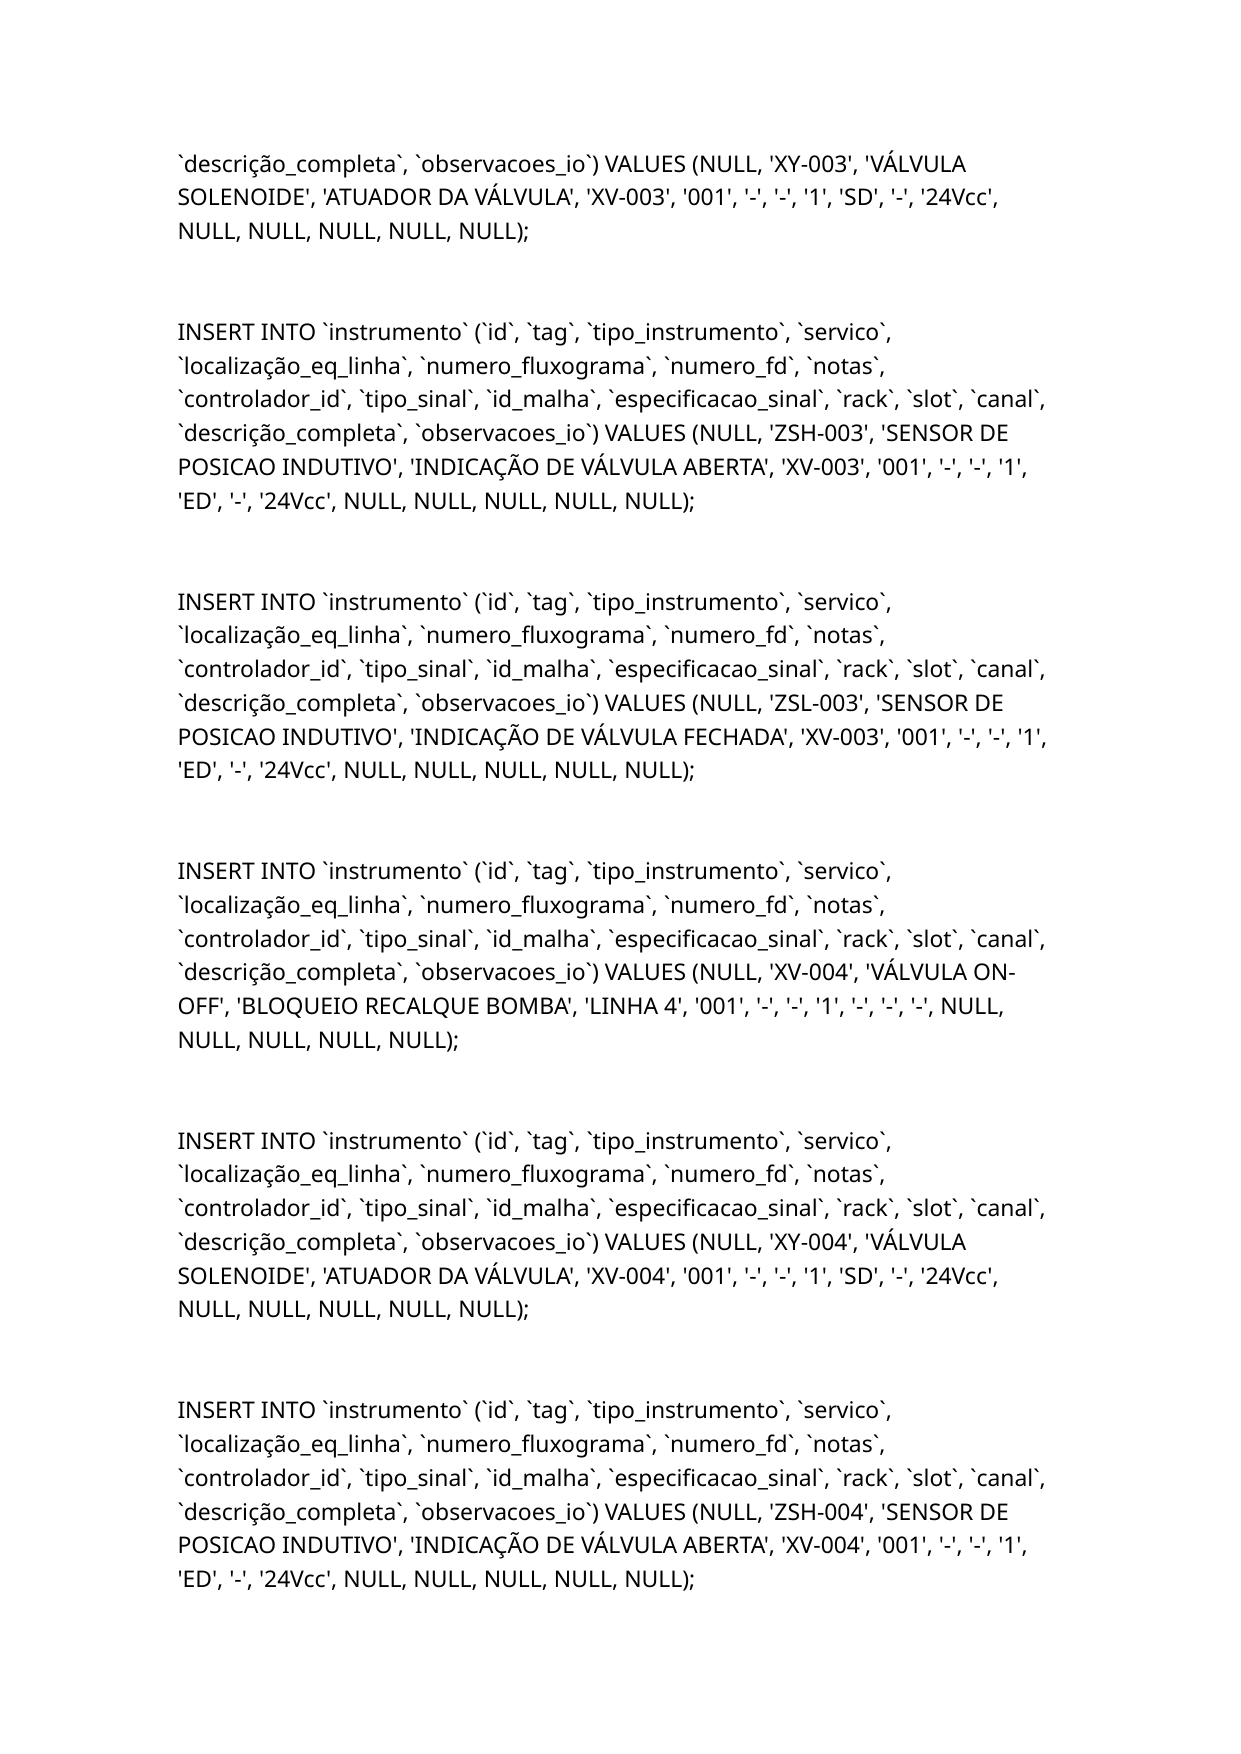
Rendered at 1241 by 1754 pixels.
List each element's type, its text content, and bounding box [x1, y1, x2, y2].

text INSERT INTO `instrumento` (`id`, `tag`, `tipo_instrumento`, `servico`, `localização_eq_linha`, `numero_fluxograma`, `numero_fd`, `notas`, `controlador_id`, `tipo_sinal`, `id_malha`, `especificacao_sinal`, `rack`, `slot`, `canal`, `descrição_completa`, `observacoes_io`) VALUES (NULL, 'XV-004', 'VÁLVULA ON-OFF', 'BLOQUEIO RECALQUE BOMBA', 'LINHA 4', '001', '-', '-', '1', '-', '-', '-', NULL, NULL, NULL, NULL, NULL); [177, 855, 1063, 1055]
text INSERT INTO `instrumento` (`id`, `tag`, `tipo_instrumento`, `servico`, `localização_eq_linha`, `numero_fluxograma`, `numero_fd`, `notas`, `controlador_id`, `tipo_sinal`, `id_malha`, `especificacao_sinal`, `rack`, `slot`, `canal`, `descrição_completa`, `observacoes_io`) VALUES (NULL, 'ZSL-003', 'SENSOR DE POSICAO INDUTIVO', 'INDICAÇÃO DE VÁLVULA FECHADA', 'XV-003', '001', '-', '-', '1', 'ED', '-', '24Vcc', NULL, NULL, NULL, NULL, NULL); [177, 586, 1063, 786]
text INSERT INTO `instrumento` (`id`, `tag`, `tipo_instrumento`, `servico`, `localização_eq_linha`, `numero_fluxograma`, `numero_fd`, `notas`, `controlador_id`, `tipo_sinal`, `id_malha`, `especificacao_sinal`, `rack`, `slot`, `canal`, `descrição_completa`, `observacoes_io`) VALUES (NULL, 'ZSH-004', 'SENSOR DE POSICAO INDUTIVO', 'INDICAÇÃO DE VÁLVULA ABERTA', 'XV-004', '001', '-', '-', '1', 'ED', '-', '24Vcc', NULL, NULL, NULL, NULL, NULL); [177, 1394, 1063, 1594]
text INSERT INTO `instrumento` (`id`, `tag`, `tipo_instrumento`, `servico`, `localização_eq_linha`, `numero_fluxograma`, `numero_fd`, `notas`, `controlador_id`, `tipo_sinal`, `id_malha`, `especificacao_sinal`, `rack`, `slot`, `canal`, `descrição_completa`, `observacoes_io`) VALUES (NULL, 'XY-004', 'VÁLVULA SOLENOIDE', 'ATUADOR DA VÁLVULA', 'XV-004', '001', '-', '-', '1', 'SD', '-', '24Vcc', NULL, NULL, NULL, NULL, NULL); [177, 1125, 1063, 1325]
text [177, 148, 1063, 246]
text INSERT INTO `instrumento` (`id`, `tag`, `tipo_instrumento`, `servico`, `localização_eq_linha`, `numero_fluxograma`, `numero_fd`, `notas`, `controlador_id`, `tipo_sinal`, `id_malha`, `especificacao_sinal`, `rack`, `slot`, `canal`, `descrição_completa`, `observacoes_io`) VALUES (NULL, 'ZSH-003', 'SENSOR DE POSICAO INDUTIVO', 'INDICAÇÃO DE VÁLVULA ABERTA', 'XV-003', '001', '-', '-', '1', 'ED', '-', '24Vcc', NULL, NULL, NULL, NULL, NULL); [177, 316, 1063, 516]
